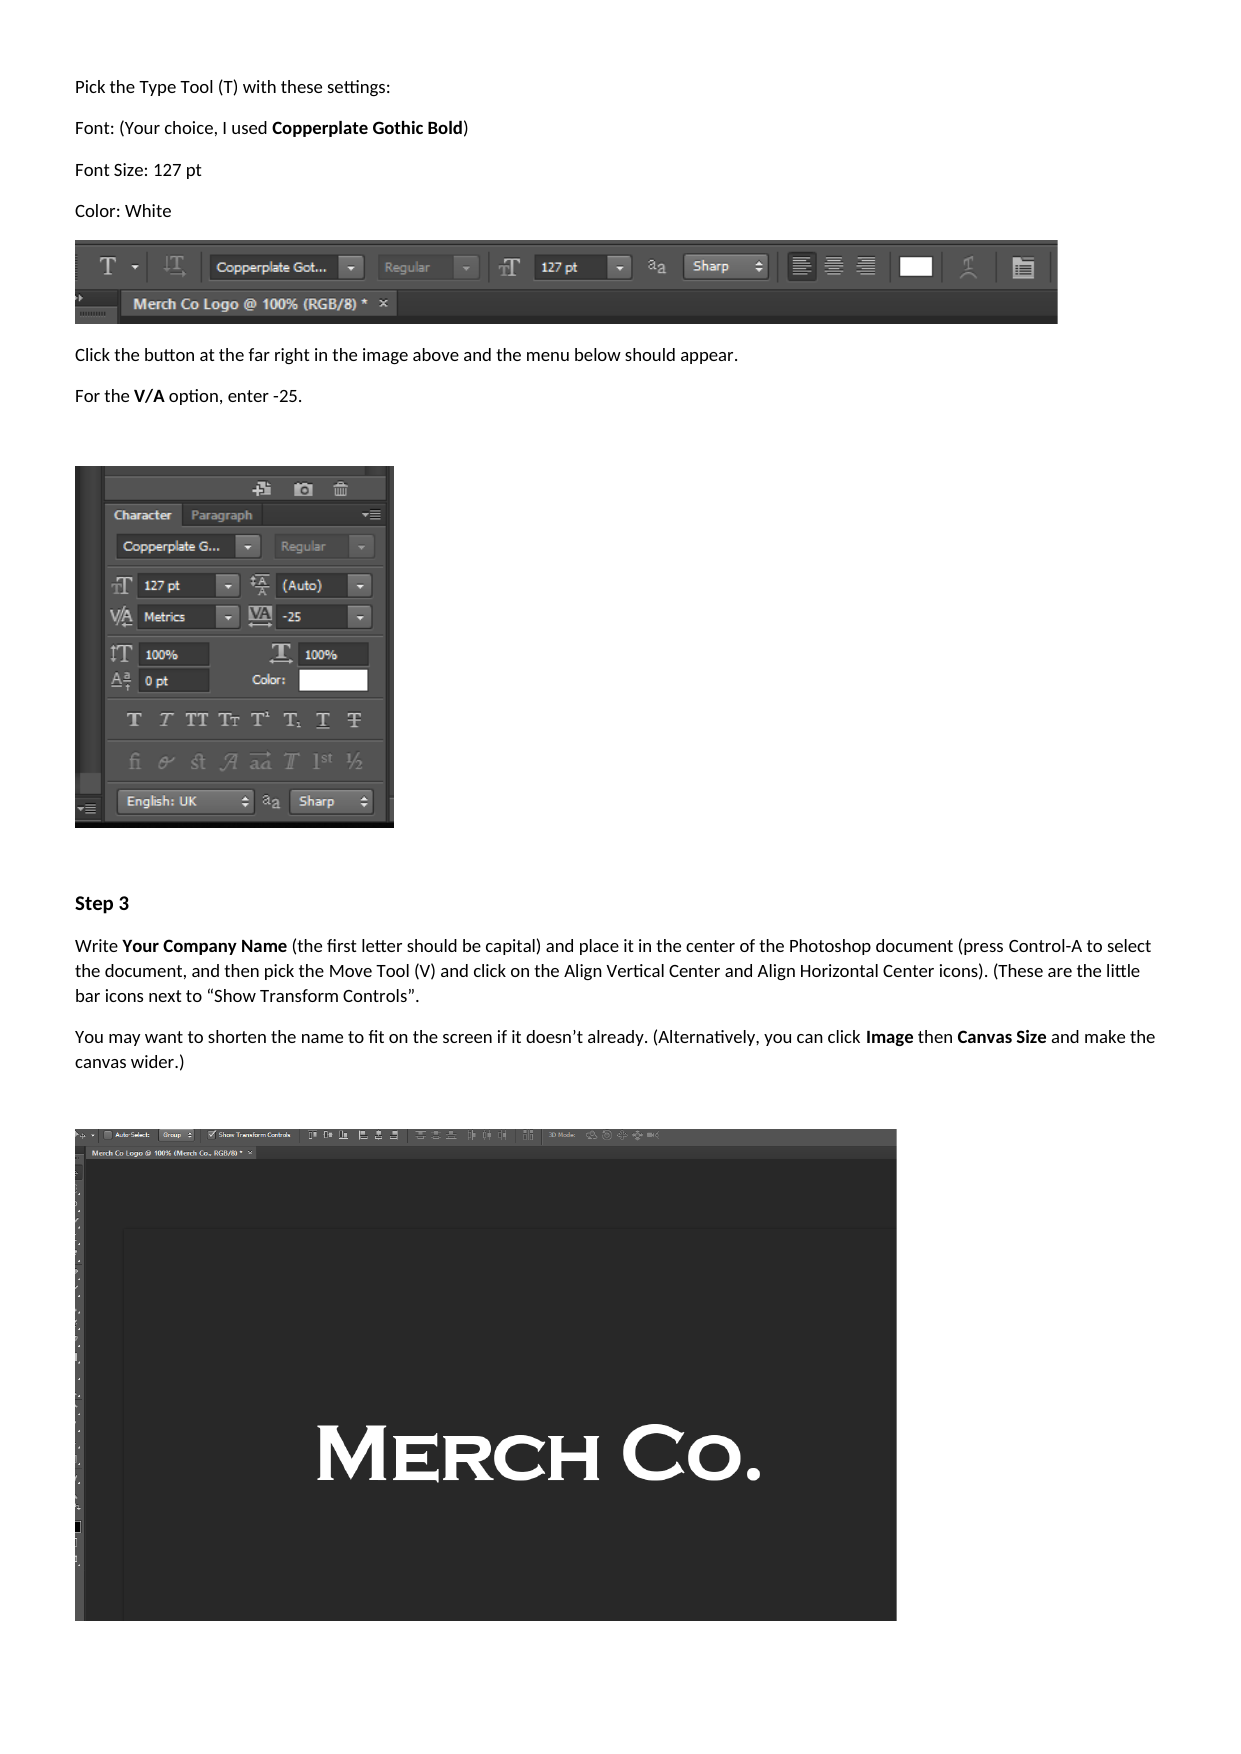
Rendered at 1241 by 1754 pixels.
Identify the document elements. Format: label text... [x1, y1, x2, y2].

text Step 3 [75, 890, 1165, 916]
text Font Size: 127 pt [75, 158, 1165, 181]
text For the V/A option, enter -25. [75, 384, 1165, 407]
text Font: (Your choice, I used Copperplate Gothic Bold) [75, 116, 1165, 139]
text Click the button at the far right in the image above and the menu below should appear. [75, 343, 1165, 366]
text Write Your Company Name (the first letter should be capital) and place it in the center of the Photoshop document (press Control-A to select the document, and then pick the Move Tool (V) and click on the Align Vertical Center and Align Horizontal Center icons). (These are the little bar icons next to “Show Transform Controls”. [75, 934, 1165, 1007]
picture [75, 240, 1058, 324]
picture [75, 466, 394, 828]
text Pick the Type Tool (T) with these settings: [75, 75, 1165, 98]
text Color: White [75, 199, 1165, 222]
text You may want to shorten the name to fit on the screen if it doesn’t already. (Alternatively, you can click Image then Canvas Size and make the canvas wider.) [75, 1025, 1165, 1073]
picture [75, 1129, 897, 1621]
